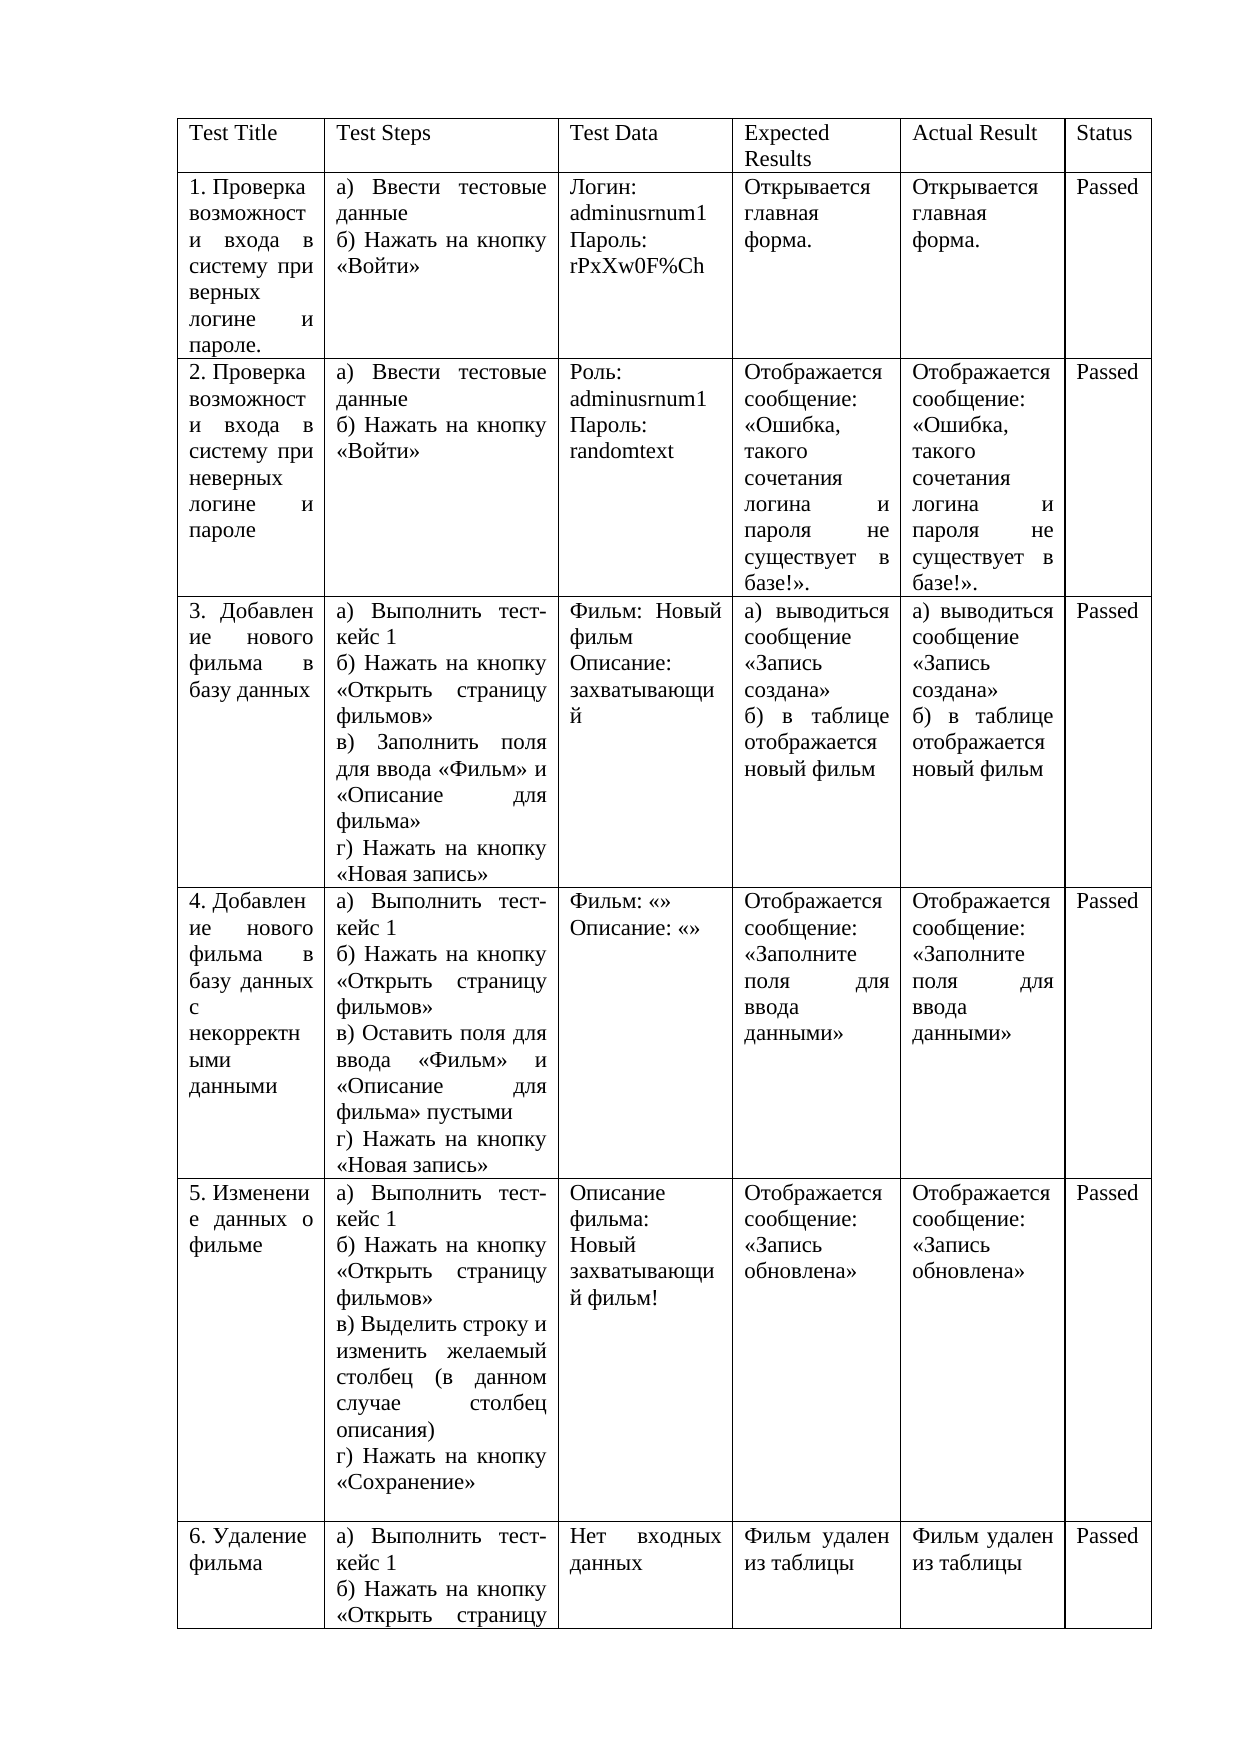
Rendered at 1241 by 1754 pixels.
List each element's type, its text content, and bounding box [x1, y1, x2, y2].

table_cell Описание фильма: Новый захватывающий фильм! [559, 1179, 732, 1521]
table_cell а) Выполнить тест-кейс 1 б) Нажать на кнопку «Открыть страницу фильмов» в) Заполнить поля для ввода «Фильм» и «Описание для фильма» г) Нажать на кнопку «Новая запись» [325, 597, 558, 887]
table_cell Отображается сообщение: «Заполните поля для ввода данными» [733, 888, 900, 1177]
table_header Test Title [178, 119, 324, 172]
table_cell Фильм: «» Описание: «» [559, 888, 732, 1177]
table_cell Проверка возможности входа в систему при неверных логине и пароле [178, 359, 324, 596]
table_cell а) выводиться сообщение «Запись создана» б) в таблице отображается новый фильм [733, 597, 900, 887]
table_header Status [1066, 119, 1151, 172]
table_header Test Steps [325, 119, 558, 172]
table_cell Отображается сообщение: «Запись обновлена» [733, 1179, 900, 1521]
table_cell Фильм: Новый фильм Описание: захватывающий [559, 597, 732, 887]
table_cell Открывается главная форма. [901, 173, 1064, 357]
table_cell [733, 1522, 900, 1628]
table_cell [325, 1522, 558, 1628]
table_cell а) Выполнить тест-кейс 1 б) Нажать на кнопку «Открыть страницу фильмов» в) Оставить поля для ввода «Фильм» и «Описание для фильма» пустыми г) Нажать на кнопку «Новая запись» [325, 888, 558, 1177]
table_cell Passed [1066, 1179, 1151, 1521]
table_cell Passed [1066, 1522, 1151, 1628]
table_header Test Data [559, 119, 732, 172]
table_cell а) Ввести тестовые данные б) Нажать на кнопку «Войти» [325, 173, 558, 357]
table_cell Отображается сообщение: «Ошибка, такого сочетания логина и пароля не существует в базе!». [901, 359, 1064, 596]
table_cell Открывается главная форма. [733, 173, 900, 357]
table_cell Логин: adminusrnum1 Пароль: rPxXw0F%Ch [559, 173, 732, 357]
table_cell Passed [1066, 888, 1151, 1177]
table_cell Отображается сообщение: «Запись обновлена» [901, 1179, 1064, 1521]
table_header Expected Results [733, 119, 900, 172]
table_cell Нет входных данных [559, 1522, 732, 1628]
table_cell Отображается сообщение: «Заполните поля для ввода данными» [901, 888, 1064, 1177]
table_cell а) Ввести тестовые данные б) Нажать на кнопку «Войти» [325, 359, 558, 596]
table_cell Passed [1066, 359, 1151, 596]
table_cell Добавление нового фильма в базу данных [178, 597, 324, 887]
table_cell Отображается сообщение: «Ошибка, такого сочетания логина и пароля не существует в базе!». [733, 359, 900, 596]
table_cell а) выводиться сообщение «Запись создана» б) в таблице отображается новый фильм [901, 597, 1064, 887]
table_header Actual Result [901, 119, 1064, 172]
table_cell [901, 1522, 1064, 1628]
table_cell Роль: adminusrnum1 Пароль: randomtext [559, 359, 732, 596]
table_cell Удаление фильма [178, 1522, 324, 1628]
table_cell а) Выполнить тест-кейс 1 б) Нажать на кнопку «Открыть страницу фильмов» в) Выделить строку и изменить желаемый столбец (в данном случае столбец описания) г) Нажать на кнопку «Сохранение» [325, 1179, 558, 1521]
table_cell Добавление нового фильма в базу данных с некорректными данными [178, 888, 324, 1177]
table_cell Passed [1066, 173, 1151, 357]
table_cell Проверка возможности входа в систему при верных логине и пароле. [178, 173, 324, 357]
table_cell Passed [1066, 597, 1151, 887]
table_cell Изменение данных о фильме [178, 1179, 324, 1521]
